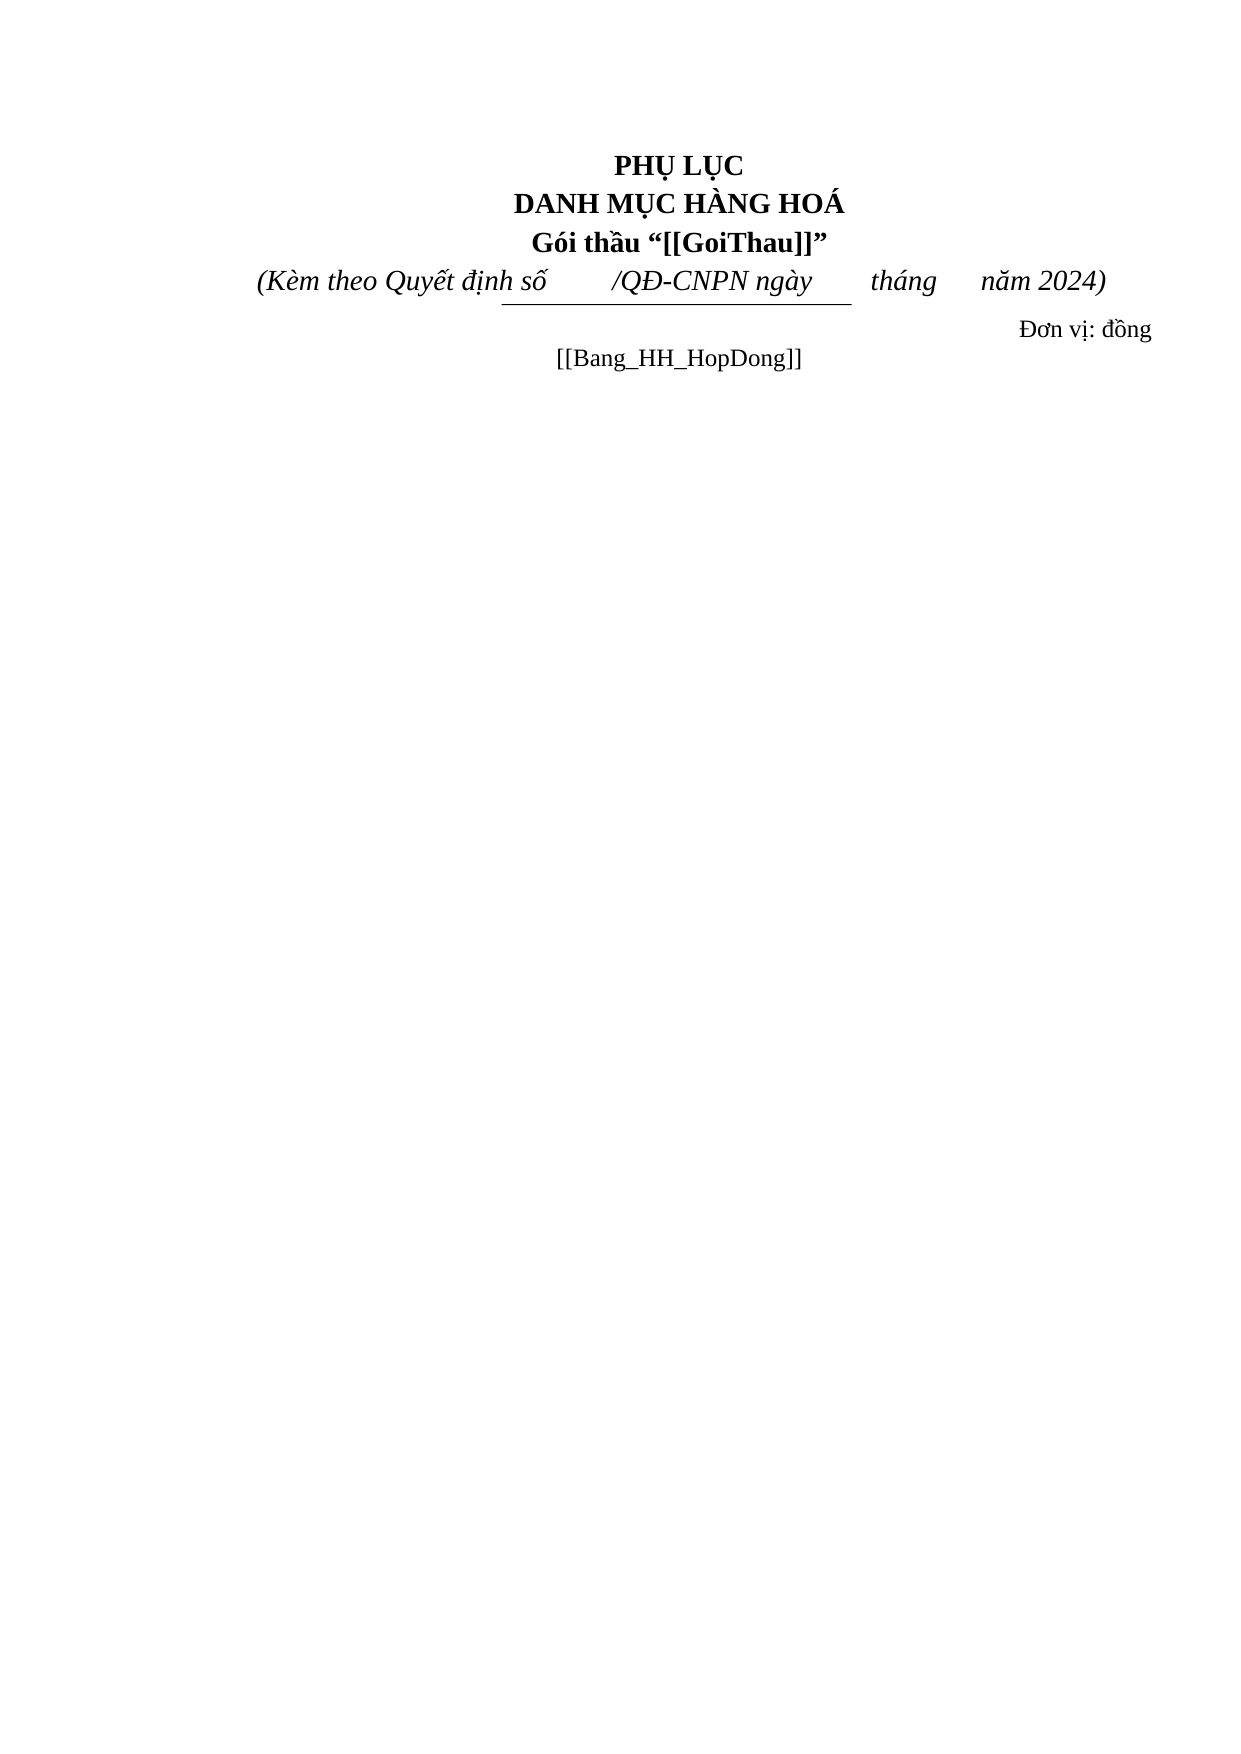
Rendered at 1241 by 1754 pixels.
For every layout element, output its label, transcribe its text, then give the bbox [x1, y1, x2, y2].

text PHỤ LỤC [207, 148, 1152, 181]
text Đơn vị: đồng [207, 314, 1152, 343]
text DANH MỤC HÀNG HOÁ [207, 186, 1152, 220]
text (Kèm theo Quyết định số /QĐ-CNPN ngày tháng năm 2024) [207, 263, 1152, 297]
text Gói thầu “[[GoiThau]]” [207, 225, 1152, 258]
text [[Bang_HH_HopDong]] [207, 343, 1152, 372]
